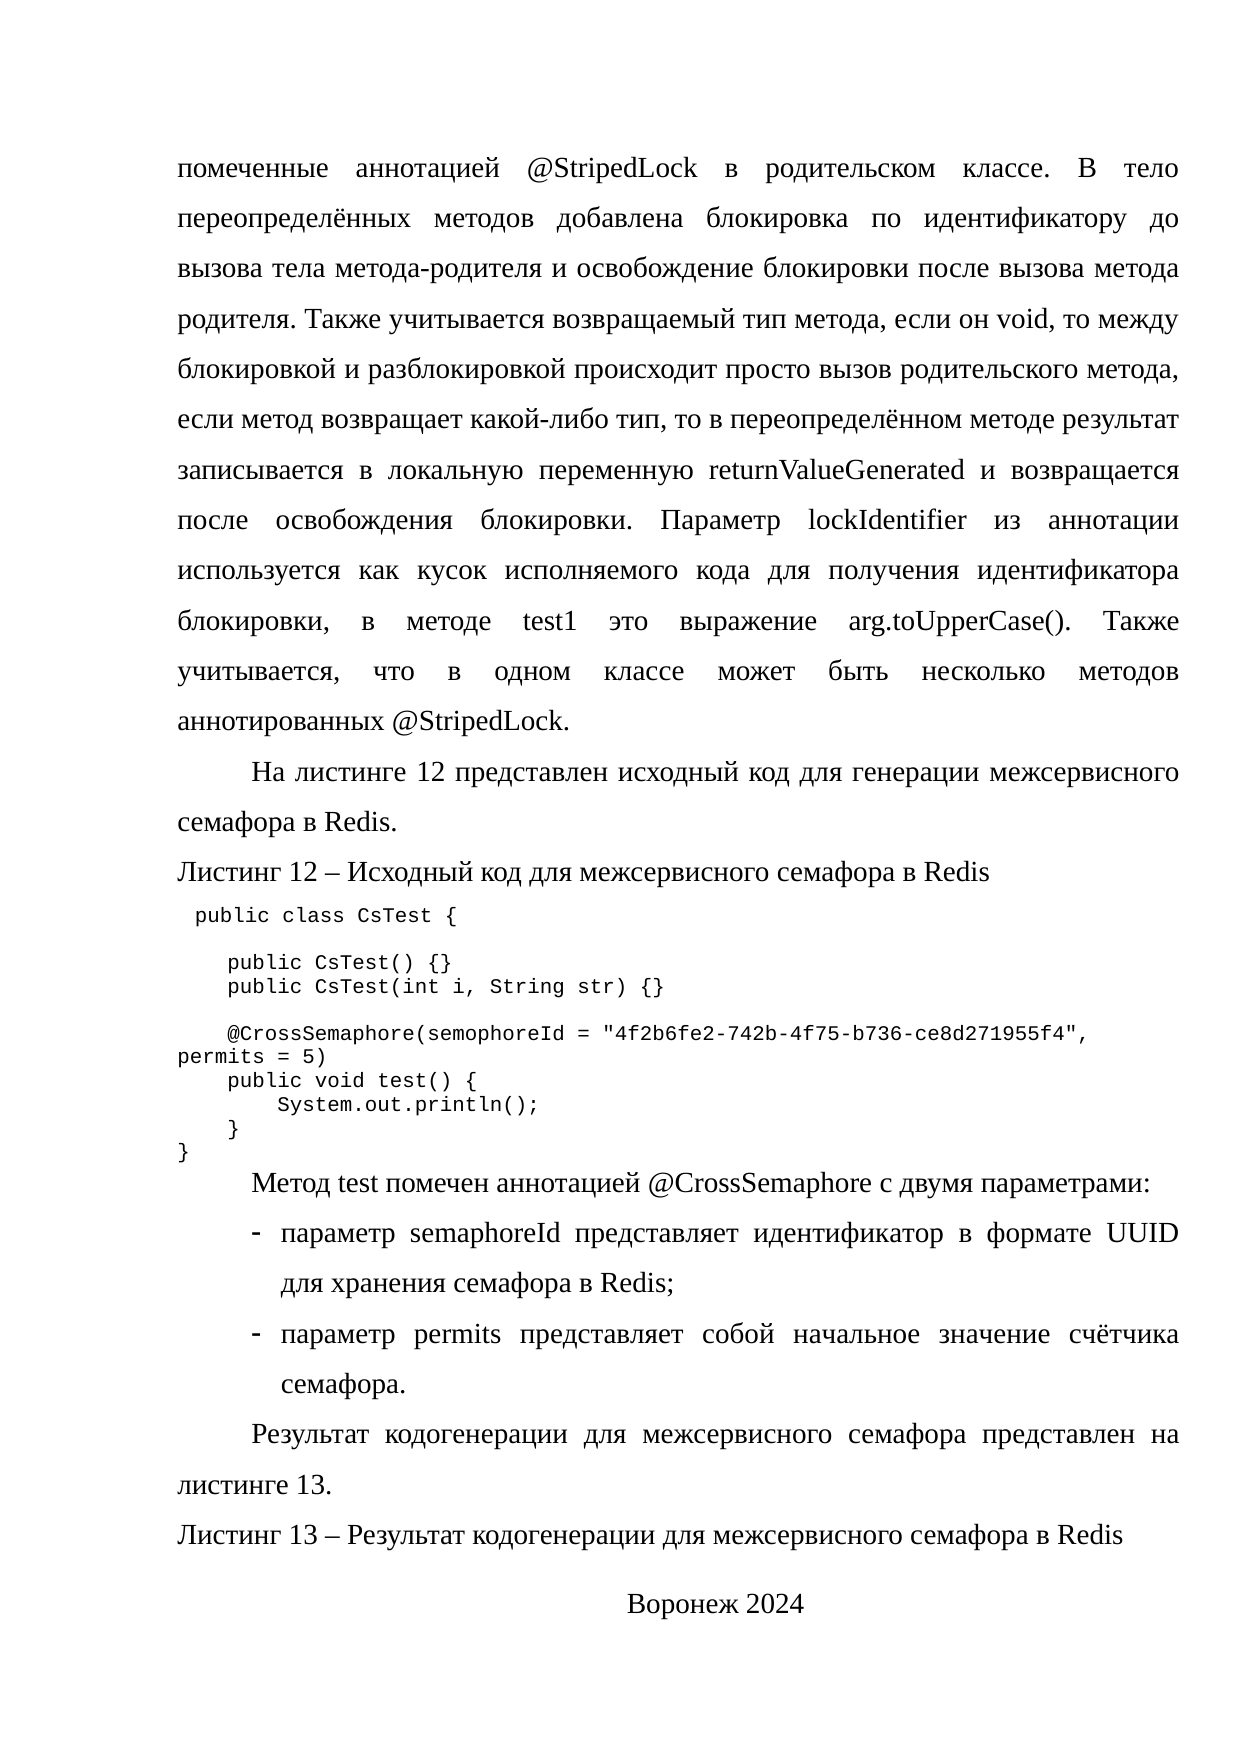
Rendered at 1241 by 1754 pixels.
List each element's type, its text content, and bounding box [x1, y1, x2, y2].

text На листинге 12 представлен исходный код для генерации межсервисного семафора в Redis. [177, 754, 1180, 838]
list параметр permits представляет собой начальное значение счётчика семафора. [251, 1316, 1180, 1400]
text Листинг 13 – Результат кодогенерации для межсервисного семафора в Redis [177, 1517, 1180, 1551]
text Метод test помечен аннотацией @CrossSemaphore с двумя параметрами: [177, 1165, 1180, 1198]
text Листинг 12 – Исходный код для межсервисного семафора в Redis [177, 854, 1180, 888]
list параметр semaphoreId представляет идентификатор в формате UUID для хранения семафора в Redis; [251, 1215, 1180, 1299]
text Результат кодогенерации для межсервисного семафора представлен на листинге 13. [177, 1417, 1180, 1500]
text public class CsTest { public CsTest() {} public CsTest(int i, String str) {} @CrossSemaphore(semophoreId = "4f2b6fe2-742b-4f75-b736-ce8d271955f4", permits = 5) public void test() { System.out.println(); } } [177, 905, 1180, 1165]
